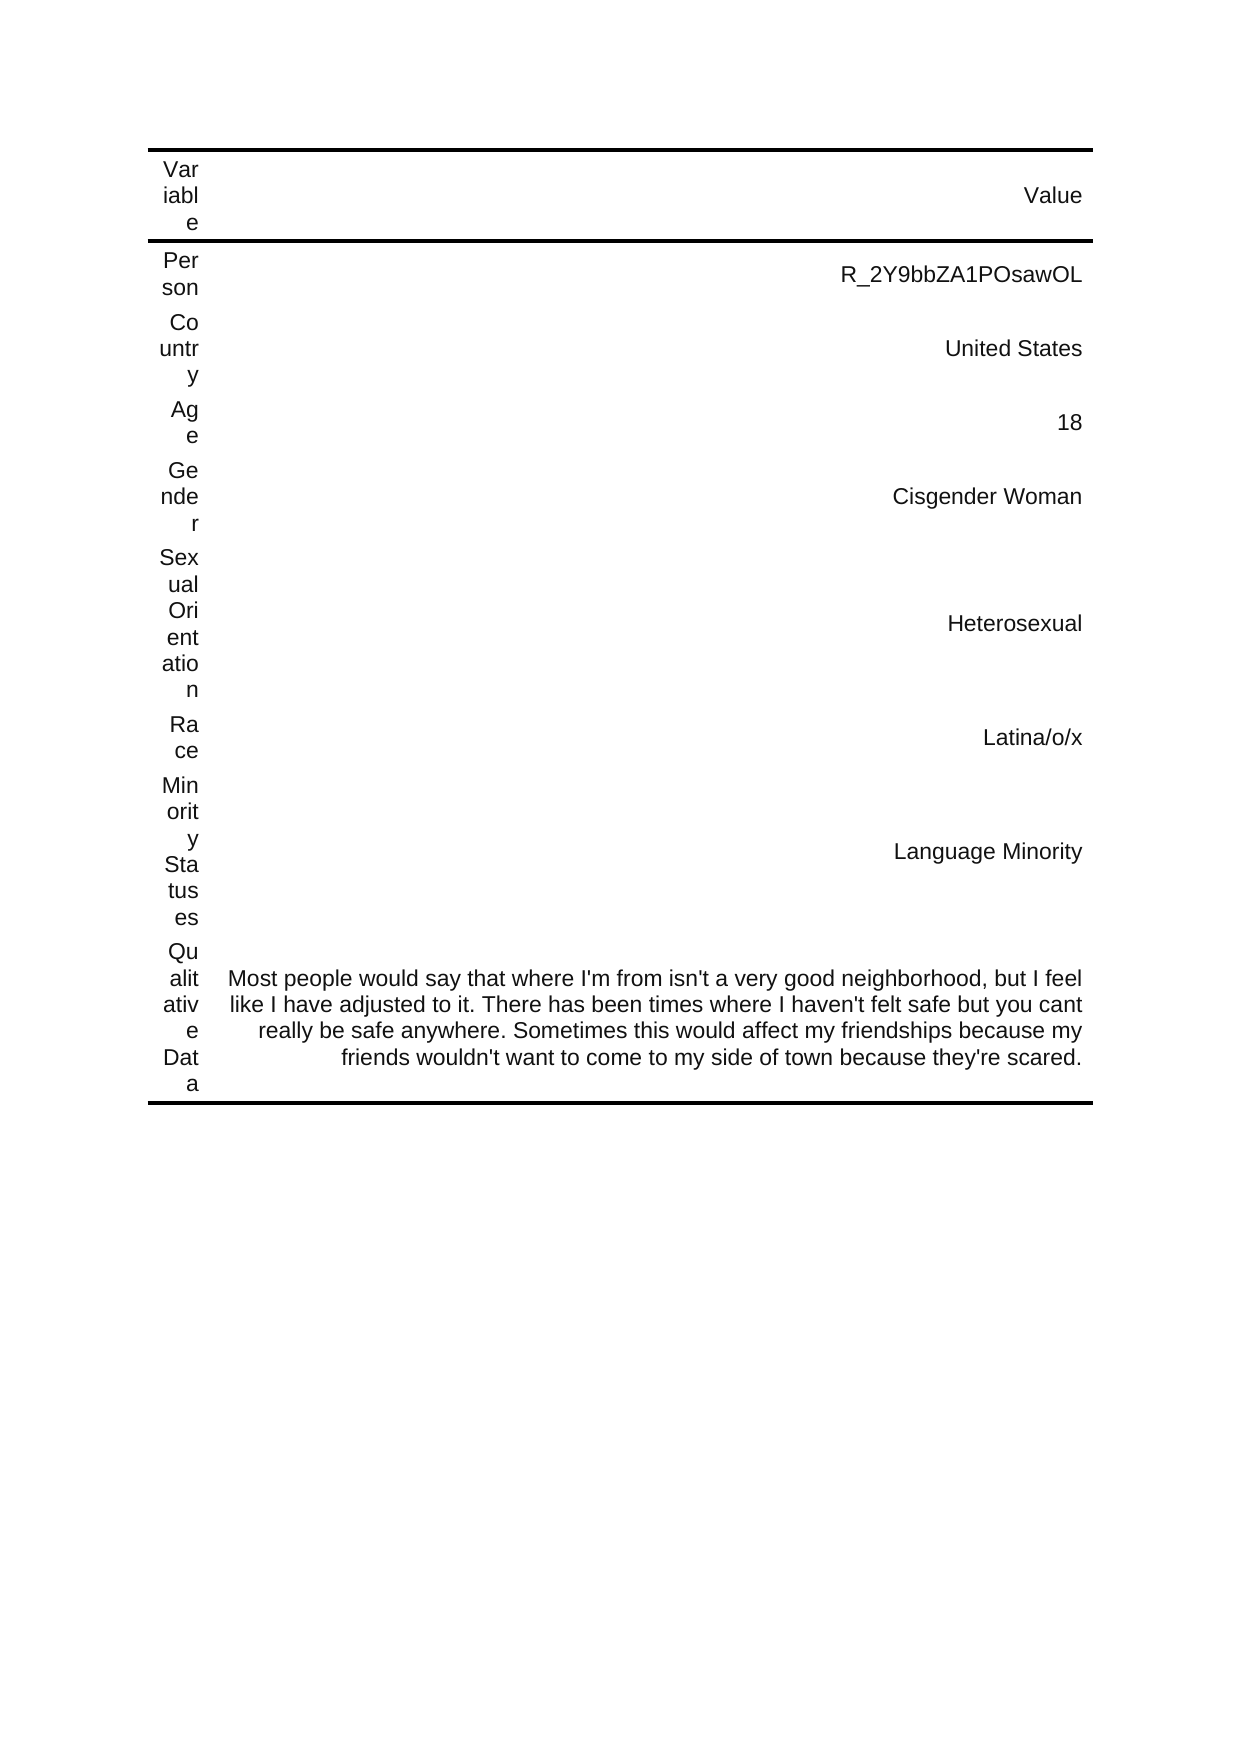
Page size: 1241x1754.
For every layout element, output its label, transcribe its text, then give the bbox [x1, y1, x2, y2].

table_cell Gender [148, 453, 209, 540]
table_header Value [209, 152, 1093, 239]
table_cell Country [148, 304, 209, 392]
table_cell United States [209, 304, 1093, 392]
table_cell R_2Y9bbZA1POsawOL [209, 243, 1093, 304]
table_cell Minority Statuses [148, 768, 209, 934]
table_cell Race [148, 707, 209, 768]
table_header Variable [148, 152, 209, 239]
table_cell Sexual Orientation [148, 540, 209, 707]
table_cell Most people would say that where I'm from isn't a very good neighborhood, but I feel like I have adjusted to it. There has been times where I haven't felt safe but you cant really be safe anywhere. Sometimes this would affect my friendships because my friends wouldn't want to come to my side of town because they're scared. [209, 934, 1093, 1101]
table_cell Person [148, 243, 209, 304]
table_cell Age [148, 392, 209, 453]
table_cell Cisgender Woman [209, 453, 1093, 540]
table_cell Language Minority [209, 768, 1093, 934]
table_cell Qualitative Data [148, 934, 209, 1101]
table_cell Latina/o/x [209, 707, 1093, 768]
table_cell Heterosexual [209, 540, 1093, 707]
table_cell 18 [209, 392, 1093, 453]
